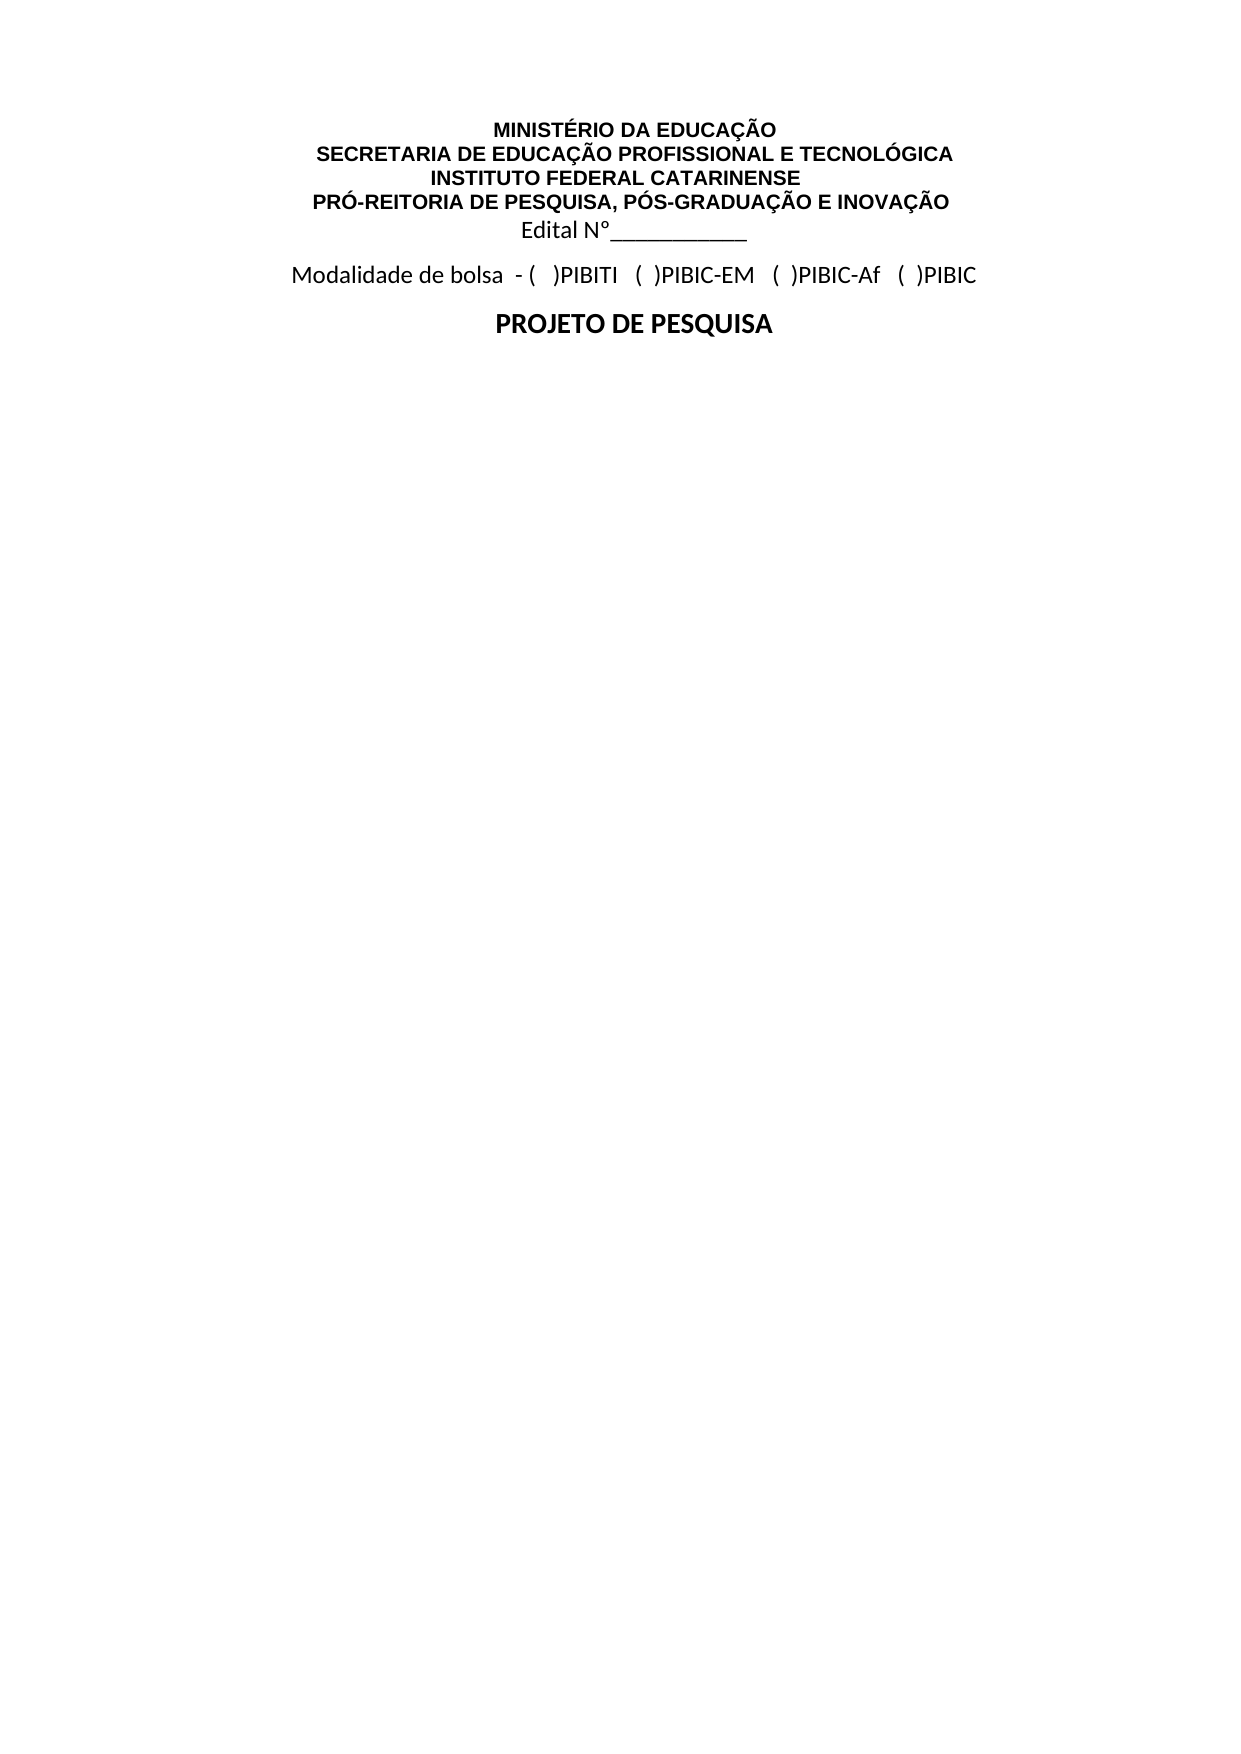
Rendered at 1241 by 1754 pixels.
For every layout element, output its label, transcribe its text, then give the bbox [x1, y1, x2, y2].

text Modalidade de bolsa - ( )PIBITI ( )PIBIC-EM ( )PIBIC-Af ( )PIBIC [95, 260, 1173, 290]
text Edital Nº___________ [95, 214, 1173, 244]
text PROJETO DE PESQUISA [95, 305, 1173, 341]
